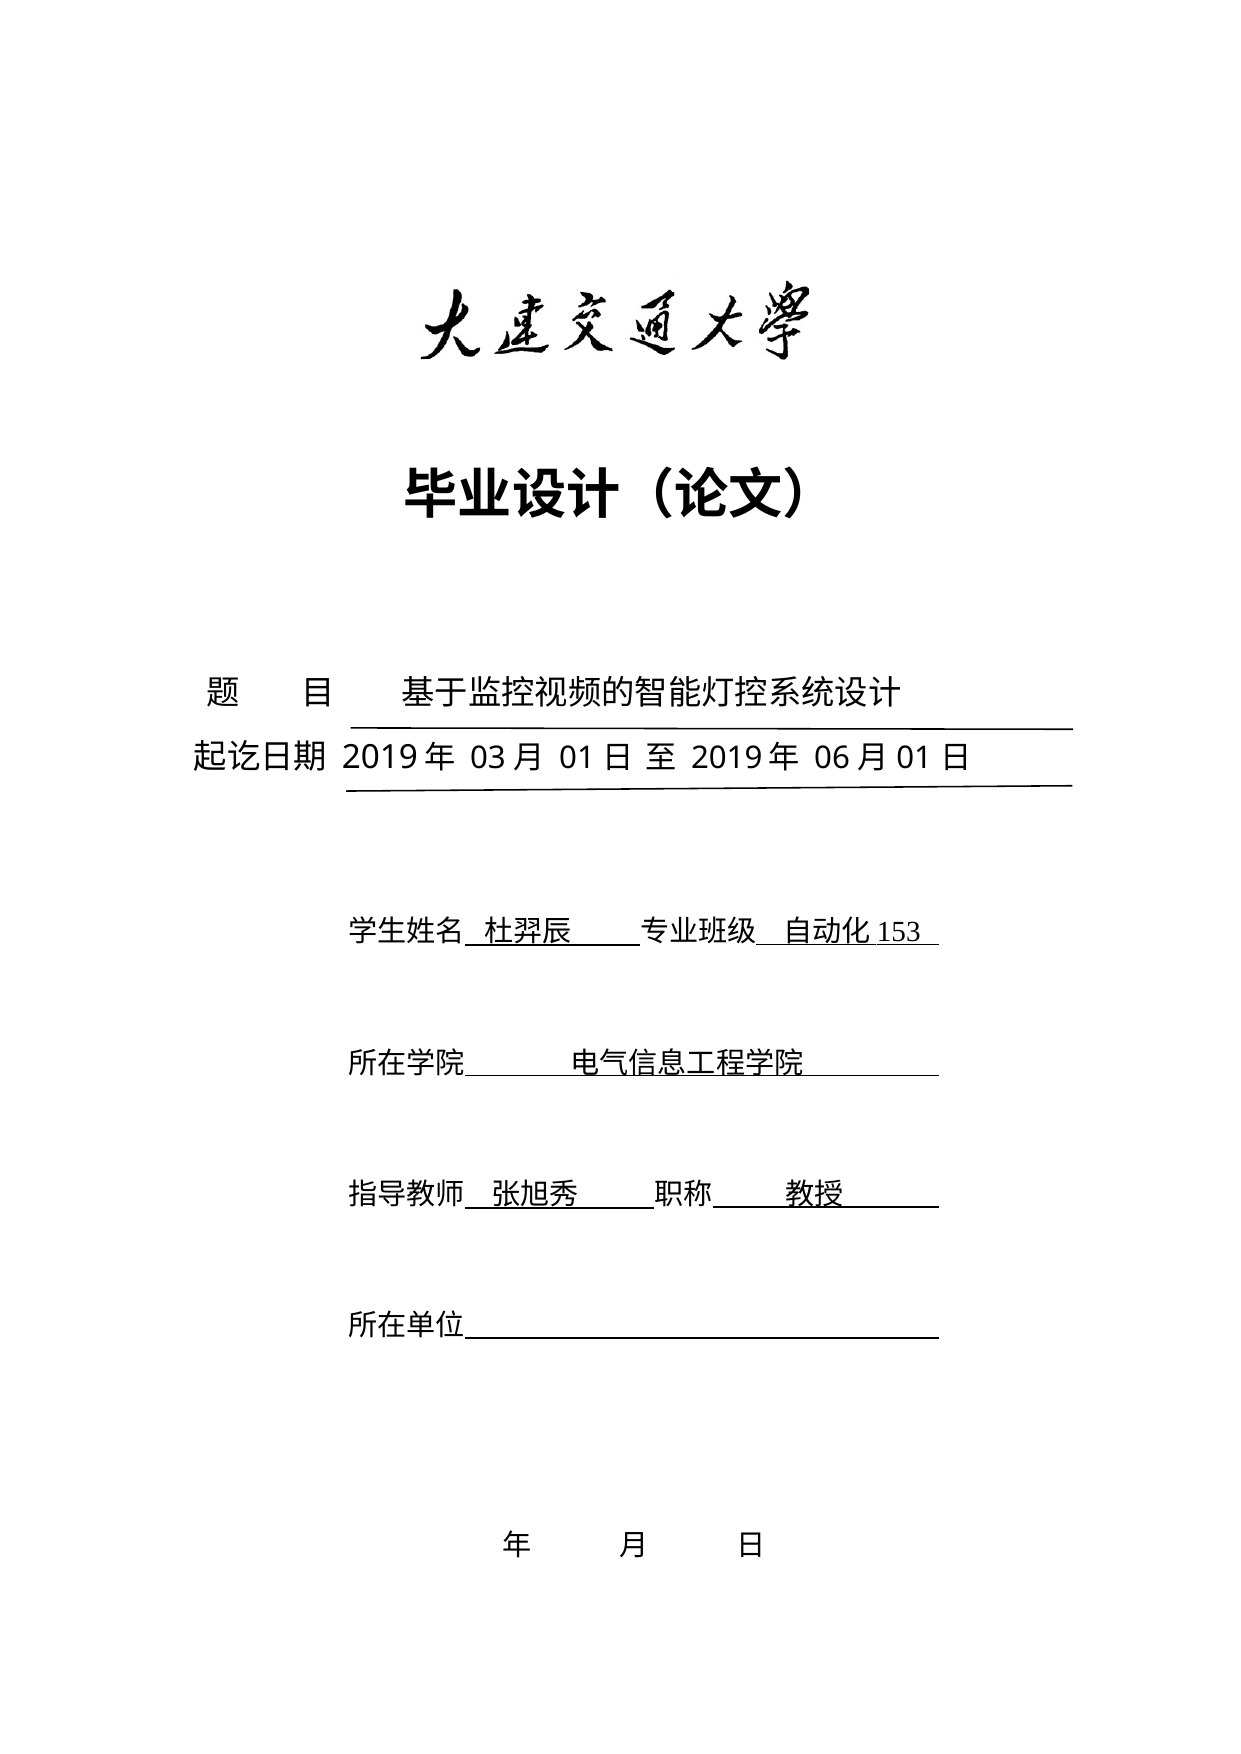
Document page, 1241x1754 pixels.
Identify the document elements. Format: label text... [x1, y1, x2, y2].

text 题 目 基于监控视频的智能灯控系统设计 [148, 671, 1093, 712]
text 指导教师 张旭秀 职称 教授 [194, 1170, 1093, 1213]
text 学生姓名 杜羿辰 专业班级 自动化153 [194, 908, 1093, 950]
text 年 月 日 [175, 1521, 1093, 1564]
text 所在学院 电气信息工程学院 [194, 1039, 1093, 1081]
text 毕业设计（论文） [148, 446, 1093, 530]
text 所在单位 [194, 1302, 1093, 1344]
text 起讫日期 2019年 03 月 01 日 至 2019年 06 月 01 日 [148, 735, 1093, 777]
picture [420, 277, 810, 360]
